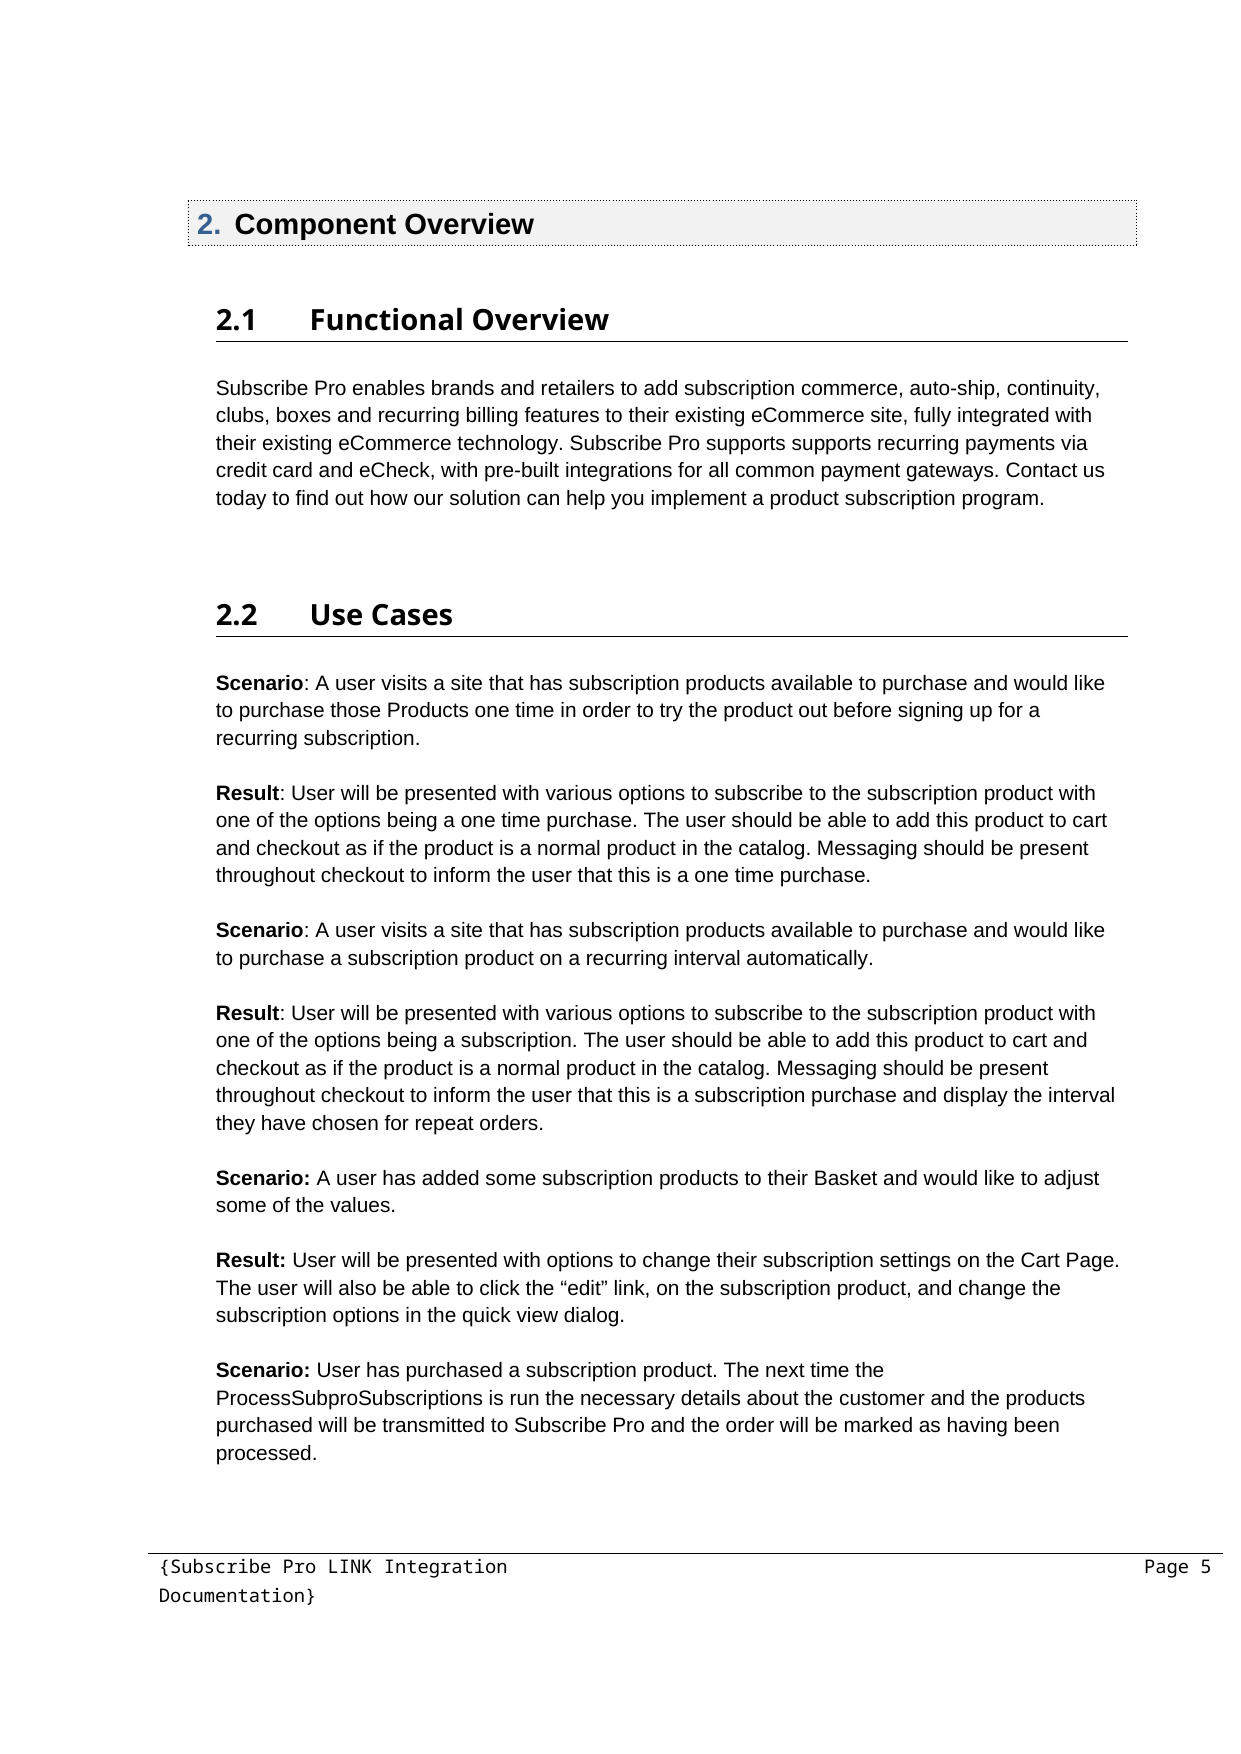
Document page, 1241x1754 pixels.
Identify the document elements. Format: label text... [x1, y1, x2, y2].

subtitle Component Overview [187, 200, 1137, 246]
subtitle Use Cases [216, 594, 1128, 636]
text Subscribe Pro enables brands and retailers to add subscription commerce, auto-ship, continuity, clubs, boxes and recurring billing features to their existing eCommerce site, fully integrated with their existing eCommerce technology. Subscribe Pro supports supports recurring payments via credit card and eCheck, with pre-built integrations for all common payment gateways. Contact us today to find out how our solution can help you implement a product subscription program. [216, 376, 1128, 509]
text Scenario: A user visits a site that has subscription products available to purchase and would like to purchase a subscription product on a recurring interval automatically. [216, 918, 1128, 969]
text Scenario: User has purchased a subscription product. The next time the ProcessSubproSubscriptions is run the necessary details about the customer and the products purchased will be transmitted to Subscribe Pro and the order will be marked as having been processed. [216, 1358, 1128, 1464]
text Scenario: A user has added some subscription products to their Basket and would like to adjust some of the values. [216, 1165, 1128, 1217]
subtitle Functional Overview [216, 299, 1128, 341]
text Scenario: A user visits a site that has subscription products available to purchase and would like to purchase those Products one time in order to try the product out before signing up for a recurring subscription. [216, 670, 1128, 749]
text Result: User will be presented with options to change their subscription settings on the Cart Page. The user will also be able to click the “edit” link, on the subscription product, and change the subscription options in the quick view dialog. [216, 1248, 1128, 1327]
text Result: User will be presented with various options to subscribe to the subscription product with one of the options being a one time purchase. The user should be able to add this product to cart and checkout as if the product is a normal product in the catalog. Messaging should be present throughout checkout to inform the user that this is a one time purchase. [216, 780, 1128, 887]
text Result: User will be presented with various options to subscribe to the subscription product with one of the options being a subscription. The user should be able to add this product to cart and checkout as if the product is a normal product in the catalog. Messaging should be present throughout checkout to inform the user that this is a subscription purchase and display the interval they have chosen for repeat orders. [216, 1000, 1128, 1134]
